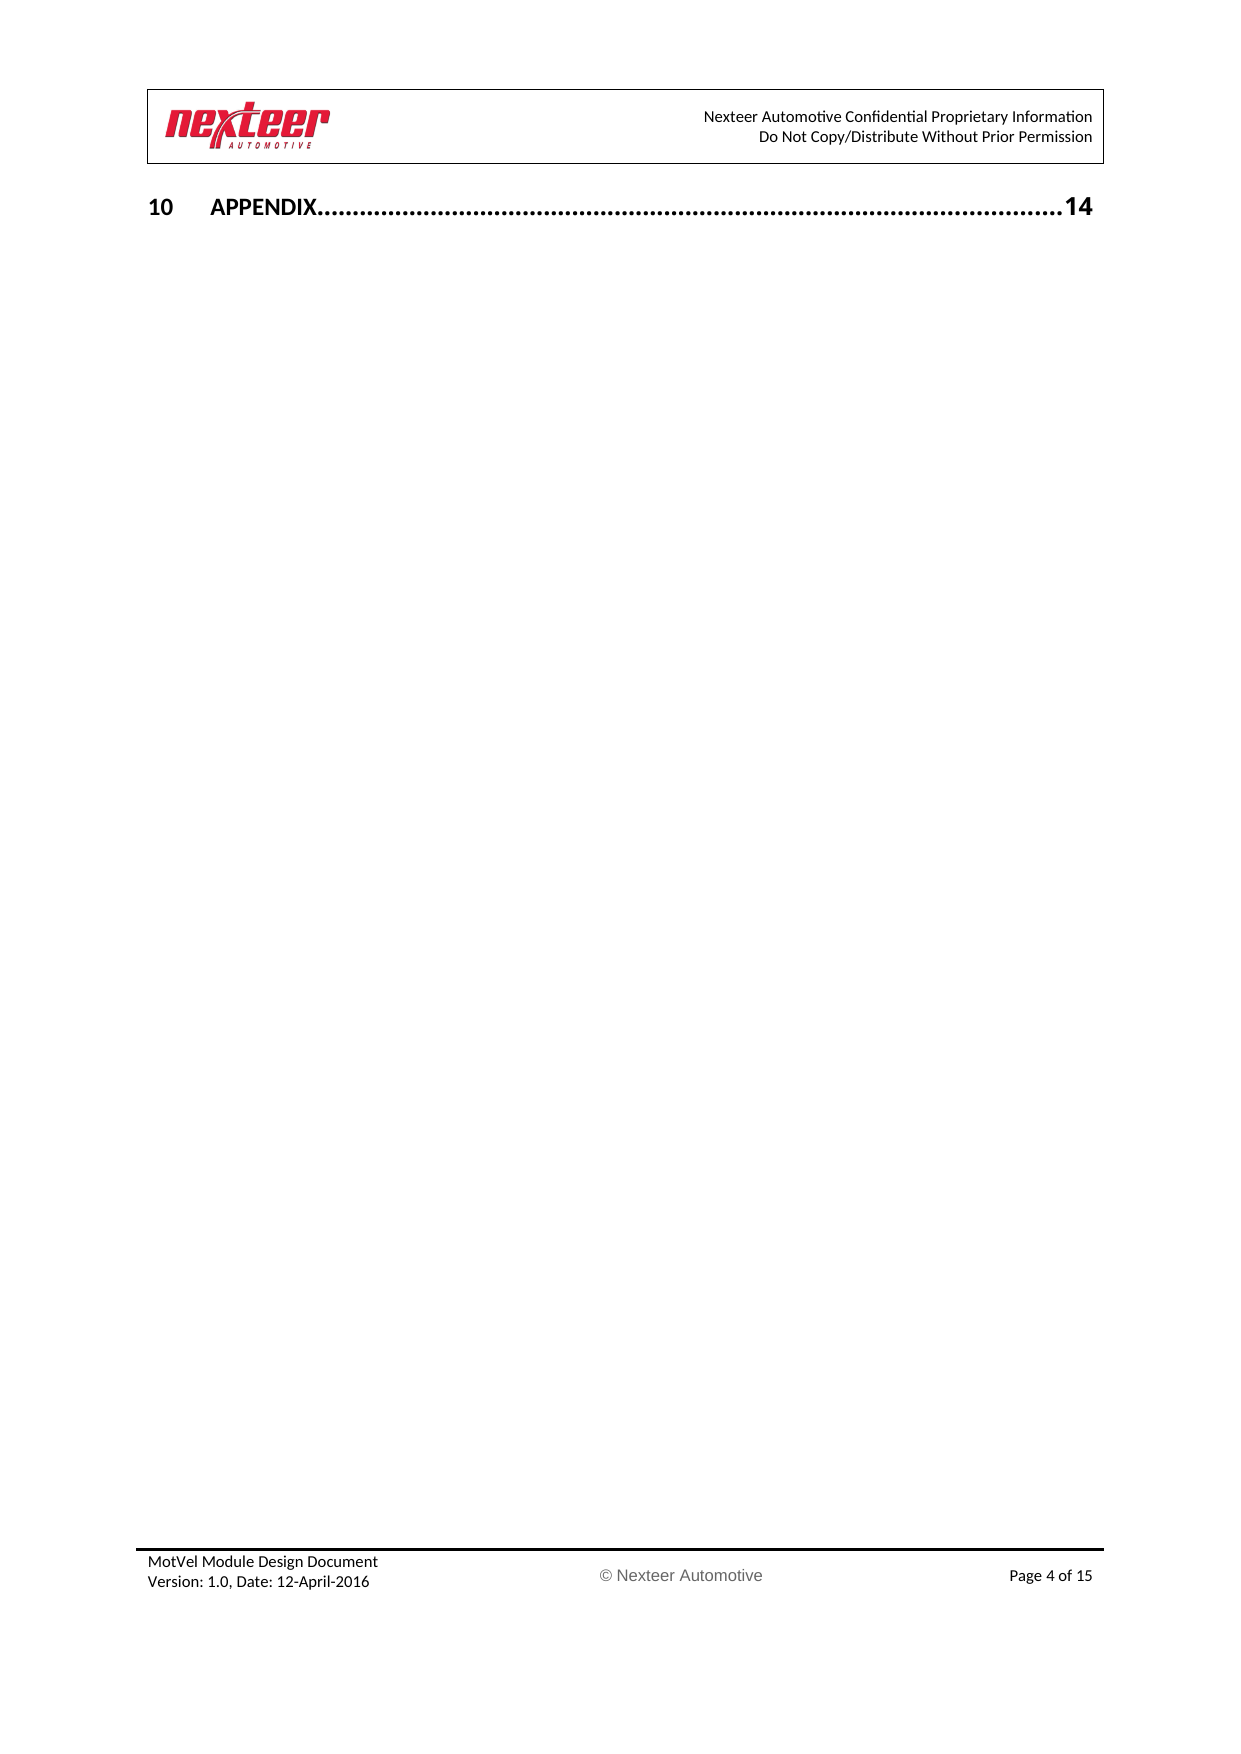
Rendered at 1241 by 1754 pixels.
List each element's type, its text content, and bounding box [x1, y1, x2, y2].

picture [159, 89, 334, 162]
text 10 Appendix 14 [148, 189, 1092, 223]
